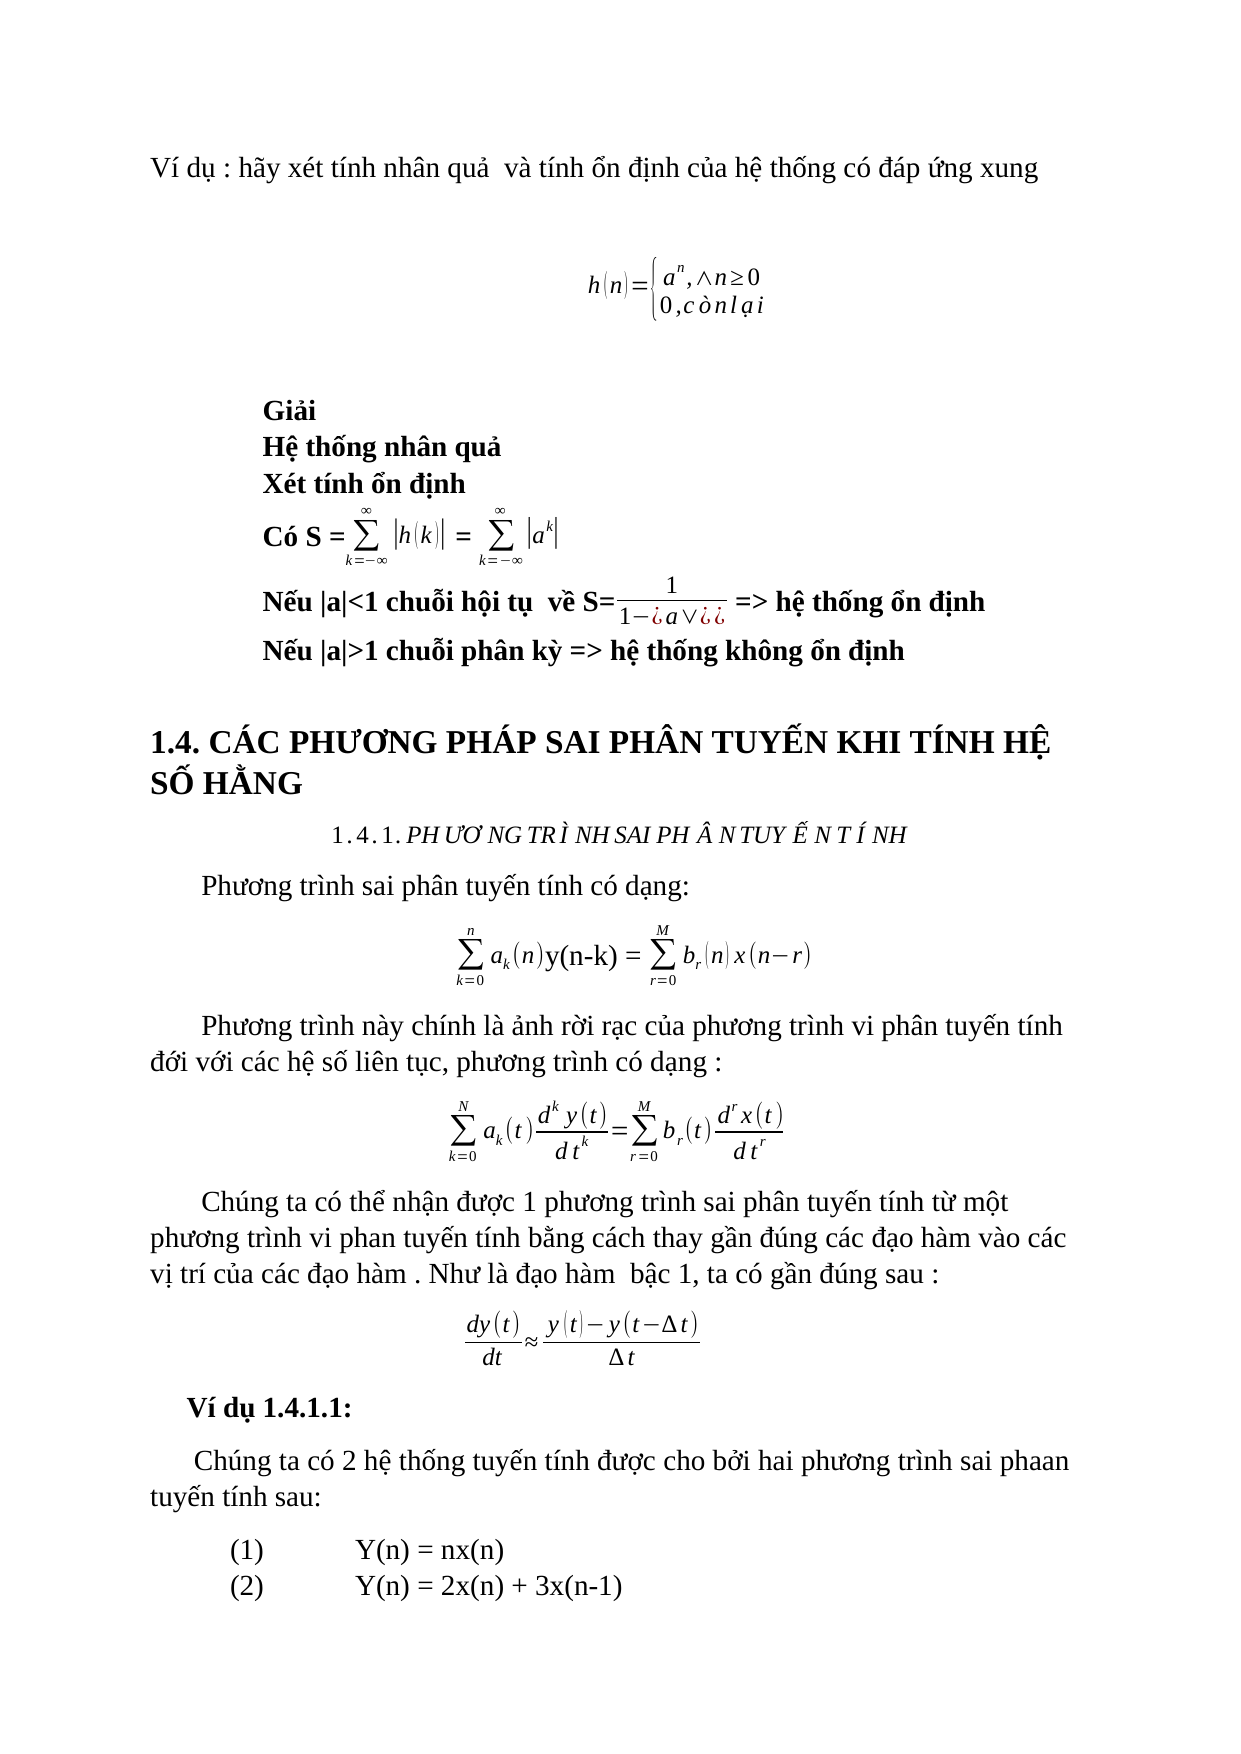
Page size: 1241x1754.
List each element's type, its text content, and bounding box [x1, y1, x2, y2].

text Phương trình sai phân tuyến tính có dạng: [150, 868, 1090, 902]
list Hệ thống nhân quả [262, 429, 1090, 463]
list Y(n) = nx(n) [230, 1532, 1090, 1566]
text 1.4. CÁC PHƯƠNG PHÁP SAI PHÂN TUYẾN KHI TÍNH HỆ SỐ HẰNG [150, 722, 1090, 802]
text Ví dụ : hãy xét tính nhân quả và tính ổn định của hệ thống có đáp ứng xung [150, 150, 1090, 183]
text Chúng ta có 2 hệ thống tuyến tính được cho bởi hai phương trình sai phaan tuyến tính sau: [150, 1443, 1090, 1513]
list Giải [262, 393, 1090, 427]
text Ví dụ 1.4.1.1: [150, 1391, 1090, 1424]
list Y(n) = 2x(n) + 3x(n-1) [230, 1568, 1090, 1602]
list Xét tính ổn định [262, 466, 1090, 499]
list Nếu |a|<1 chuỗi hội tụ về S= => hệ thống ổn định [262, 572, 1090, 631]
text y(n-k) = [150, 921, 1090, 989]
list Có S = = [262, 502, 1090, 569]
list Nếu |a|>1 chuỗi phân kỳ => hệ thống không ổn định [262, 633, 1090, 667]
text Chúng ta có thể nhận được 1 phương trình sai phân tuyến tính từ một phương trình vi phan tuyến tính bằng cách thay gần đúng các đạo hàm vào các vị trí của các đạo hàm . Như là đạo hàm bậc 1, ta có gần đúng sau : [150, 1184, 1090, 1290]
text Phương trình này chính là ảnh rời rạc của phương trình vi phân tuyến tính đới với các hệ số liên tục, phương trình có dạng : [150, 1008, 1090, 1078]
